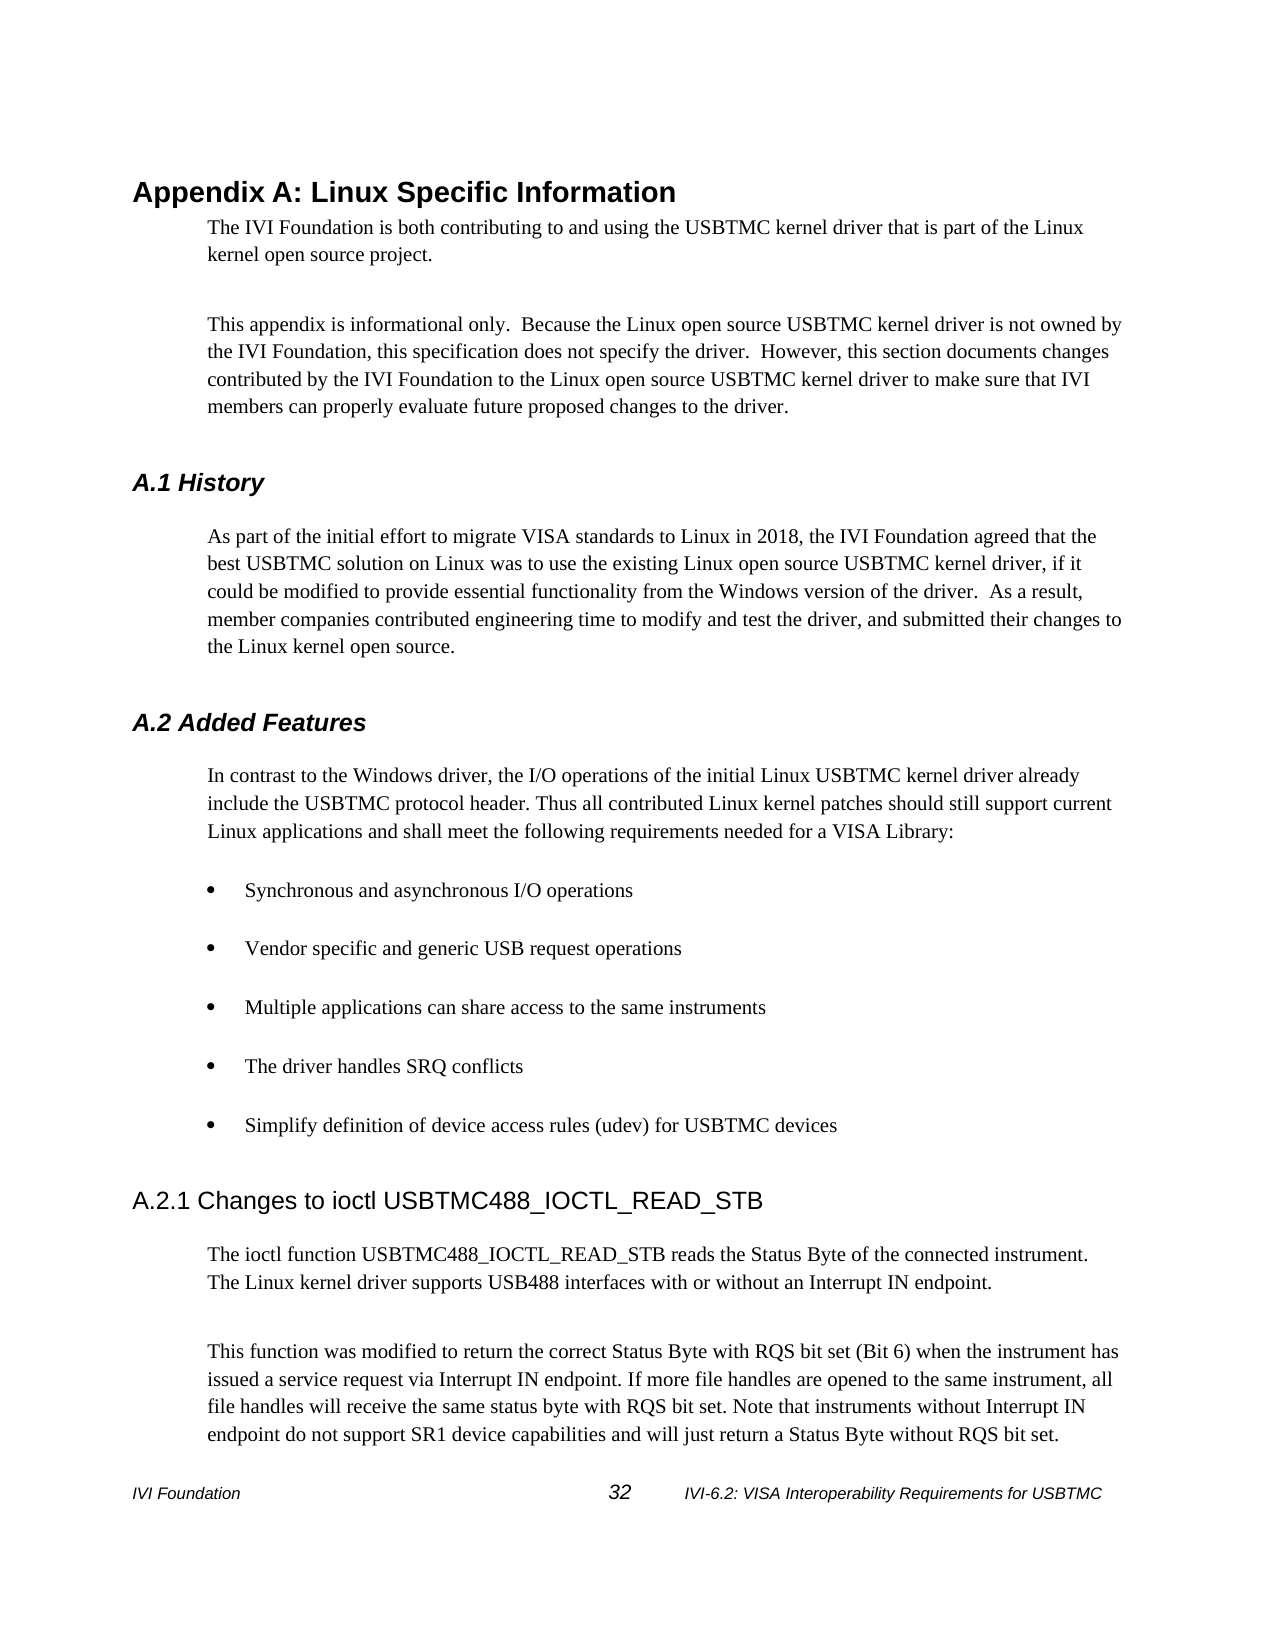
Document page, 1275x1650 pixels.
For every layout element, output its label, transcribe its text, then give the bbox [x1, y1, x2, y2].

text This appendix is informational only. Because the Linux open source USBTMC kernel driver is not owned by the IVI Foundation, this specification does not specify the driver. However, this section documents changes contributed by the IVI Foundation to the Linux open source USBTMC kernel driver to make sure that IVI members can properly evaluate future proposed changes to the driver. [207, 312, 1125, 418]
text The IVI Foundation is both contributing to and using the USBTMC kernel driver that is part of the Linux kernel open source project. [207, 215, 1125, 266]
list Multiple applications can share access to the same instruments [207, 995, 1125, 1019]
subtitle A.2.1 Changes to ioctl USBTMC488_IOCTL_READ_STB [132, 1186, 1125, 1215]
subtitle A.1 History [132, 468, 1125, 497]
list Synchronous and asynchronous I/O operations [207, 877, 1125, 902]
list The driver handles SRQ conflicts [207, 1054, 1125, 1078]
list Appendix A: Linux Specific Information [132, 175, 1125, 208]
text The ioctl function USBTMC488_IOCTL_READ_STB reads the Status Byte of the connected instrument. The Linux kernel driver supports USB488 interfaces with or without an Interrupt IN endpoint. [207, 1242, 1125, 1294]
text This function was modified to return the correct Status Byte with RQS bit set (Bit 6) when the instrument has issued a service request via Interrupt IN endpoint. If more file handles are opened to the same instrument, all file handles will receive the same status byte with RQS bit set. Note that instruments without Interrupt IN endpoint do not support SR1 device capabilities and will just return a Status Byte without RQS bit set. [207, 1339, 1125, 1446]
text In contrast to the Windows driver, the I/O operations of the initial Linux USBTMC kernel driver already include the USBTMC protocol header. Thus all contributed Linux kernel patches should still support current Linux applications and shall meet the following requirements needed for a VISA Library: [207, 763, 1125, 843]
subtitle A.2 Added Features [132, 708, 1125, 736]
list Simplify definition of device access rules (udev) for USBTMC devices [207, 1113, 1125, 1137]
list Vendor specific and generic USB request operations [207, 936, 1125, 960]
text As part of the initial effort to migrate VISA standards to Linux in 2018, the IVI Foundation agreed that the best USBTMC solution on Linux was to use the existing Linux open source USBTMC kernel driver, if it could be modified to provide essential functionality from the Windows version of the driver. As a result, member companies contributed engineering time to modify and test the driver, and submitted their changes to the Linux kernel open source. [207, 524, 1125, 658]
